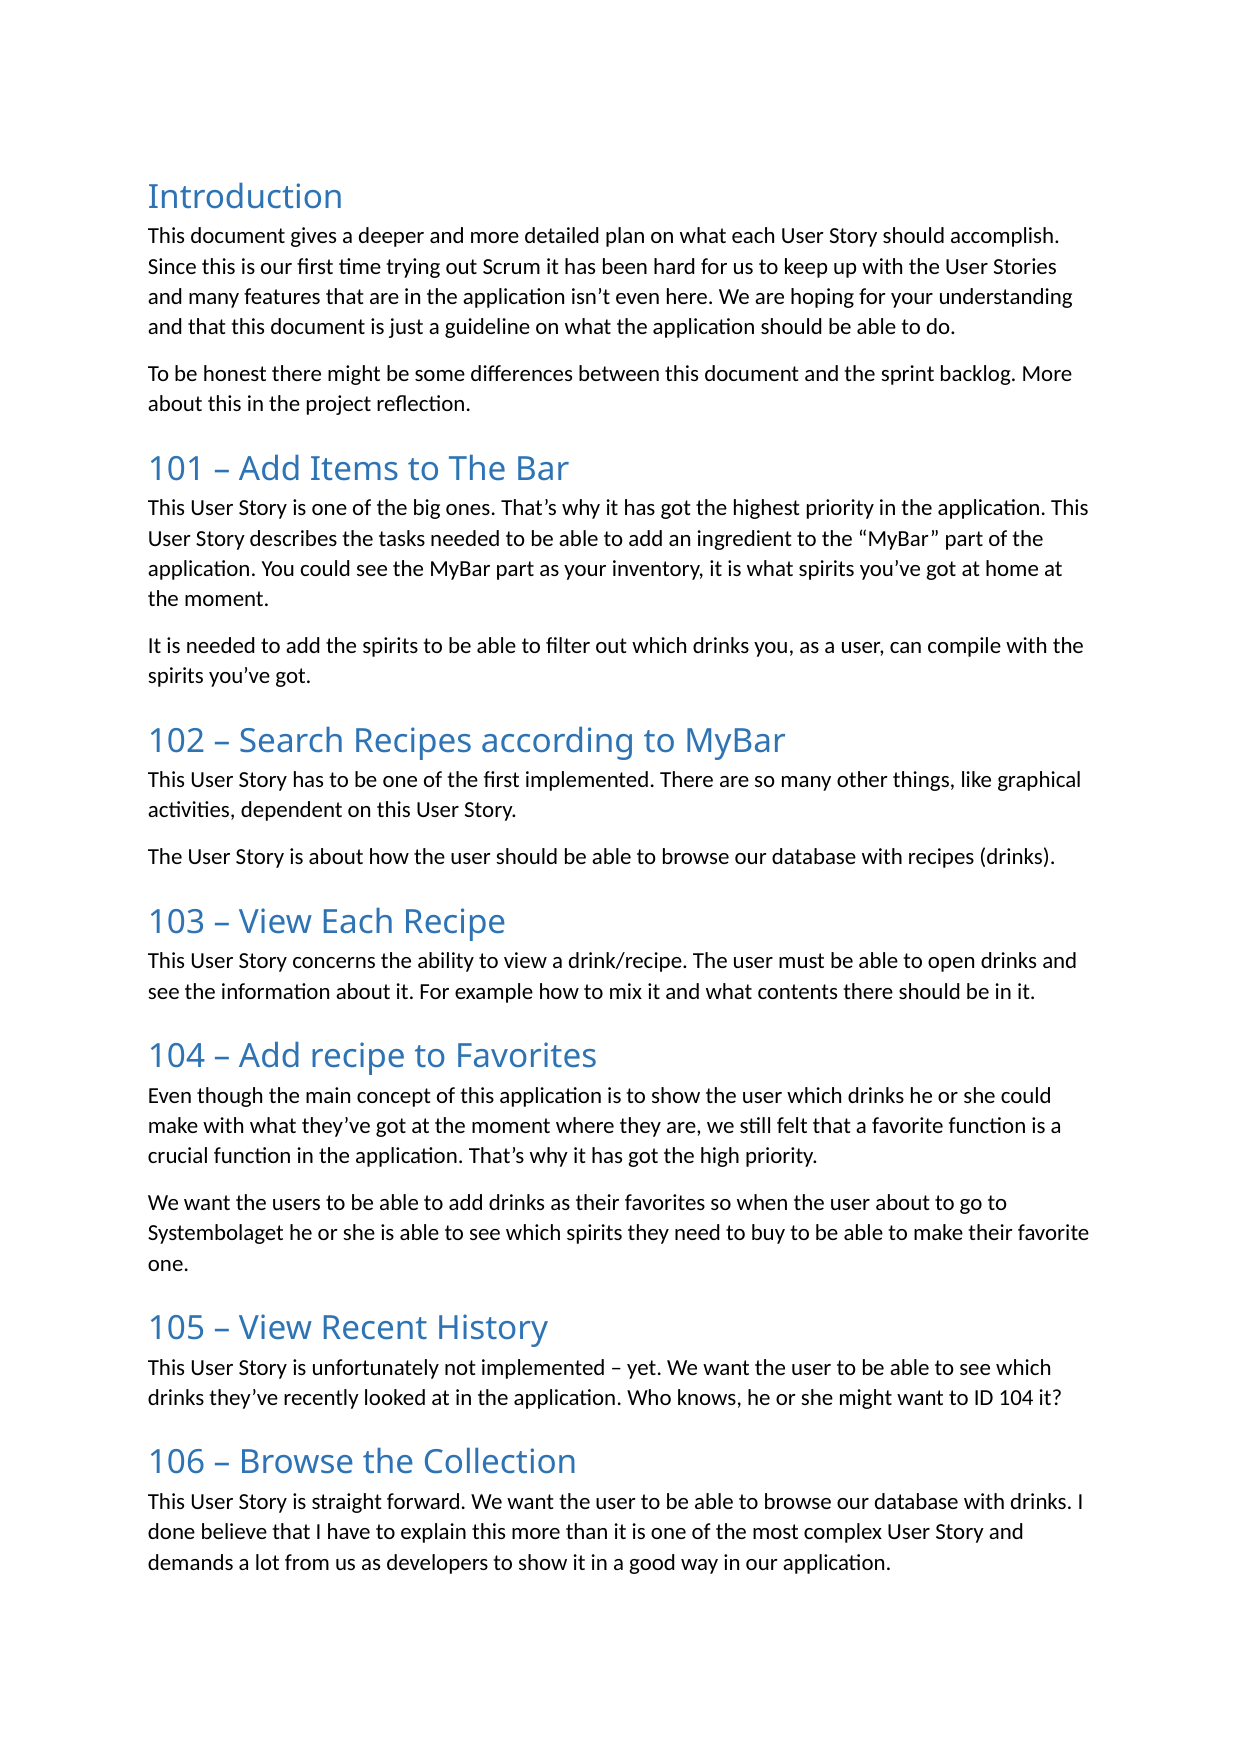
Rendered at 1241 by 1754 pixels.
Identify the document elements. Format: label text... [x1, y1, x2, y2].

text We want the users to be able to add drinks as their favorites so when the user about to go to Systembolaget he or she is able to see which spirits they need to buy to be able to make their favorite one. [148, 1188, 1093, 1277]
subtitle 103 – View Each Recipe [148, 898, 1093, 943]
subtitle 101 – Add Items to The Bar [148, 444, 1093, 490]
text This User Story concerns the ability to view a drink/recipe. The user must be able to open drinks and see the information about it. For example how to mix it and what contents there should be in it. [148, 947, 1093, 1005]
text This User Story is straight forward. We want the user to be able to browse our database with drinks. I done believe that I have to explain this more than it is one of the most complex User Story and demands a lot from us as developers to show it in a good way in our application. [148, 1487, 1093, 1576]
text This User Story is one of the big ones. That’s why it has got the highest priority in the application. This User Story describes the tasks needed to be able to add an ingredient to the “MyBar” part of the application. You could see the MyBar part as your inventory, it is what spirits you’ve got at home at the moment. [148, 493, 1093, 612]
text To be honest there might be some differences between this document and the sprint backlog. More about this in the project reflection. [148, 359, 1093, 417]
text This document gives a deeper and more detailed plan on what each User Story should accomplish. Since this is our first time trying out Scrum it has been hard for us to keep up with the User Stories and many features that are in the application isn’t even here. We are hoping for your understanding and that this document is just a guideline on what the application should be able to do. [148, 222, 1093, 340]
text This User Story has to be one of the first implemented. There are so many other things, like graphical activities, dependent on this User Story. [148, 765, 1093, 823]
text It is needed to add the spirits to be able to filter out which drinks you, as a user, can compile with the spirits you’ve got. [148, 631, 1093, 689]
subtitle 102 – Search Recipes according to MyBar [148, 716, 1093, 762]
subtitle Introduction [148, 173, 1093, 218]
subtitle 105 – View Recent History [148, 1304, 1093, 1349]
text The User Story is about how the user should be able to browse our database with recipes (drinks). [148, 842, 1093, 870]
text This User Story is unfortunately not implemented – yet. We want the user to be able to see which drinks they’ve recently looked at in the application. Who knows, he or she might want to ID 104 it? [148, 1353, 1093, 1411]
subtitle 106 – Browse the Collection [148, 1438, 1093, 1484]
subtitle 104 – Add recipe to Favorites [148, 1032, 1093, 1077]
text Even though the main concept of this application is to show the user which drinks he or she could make with what they’ve got at the moment where they are, we still felt that a favorite function is a crucial function in the application. That’s why it has got the high priority. [148, 1081, 1093, 1169]
